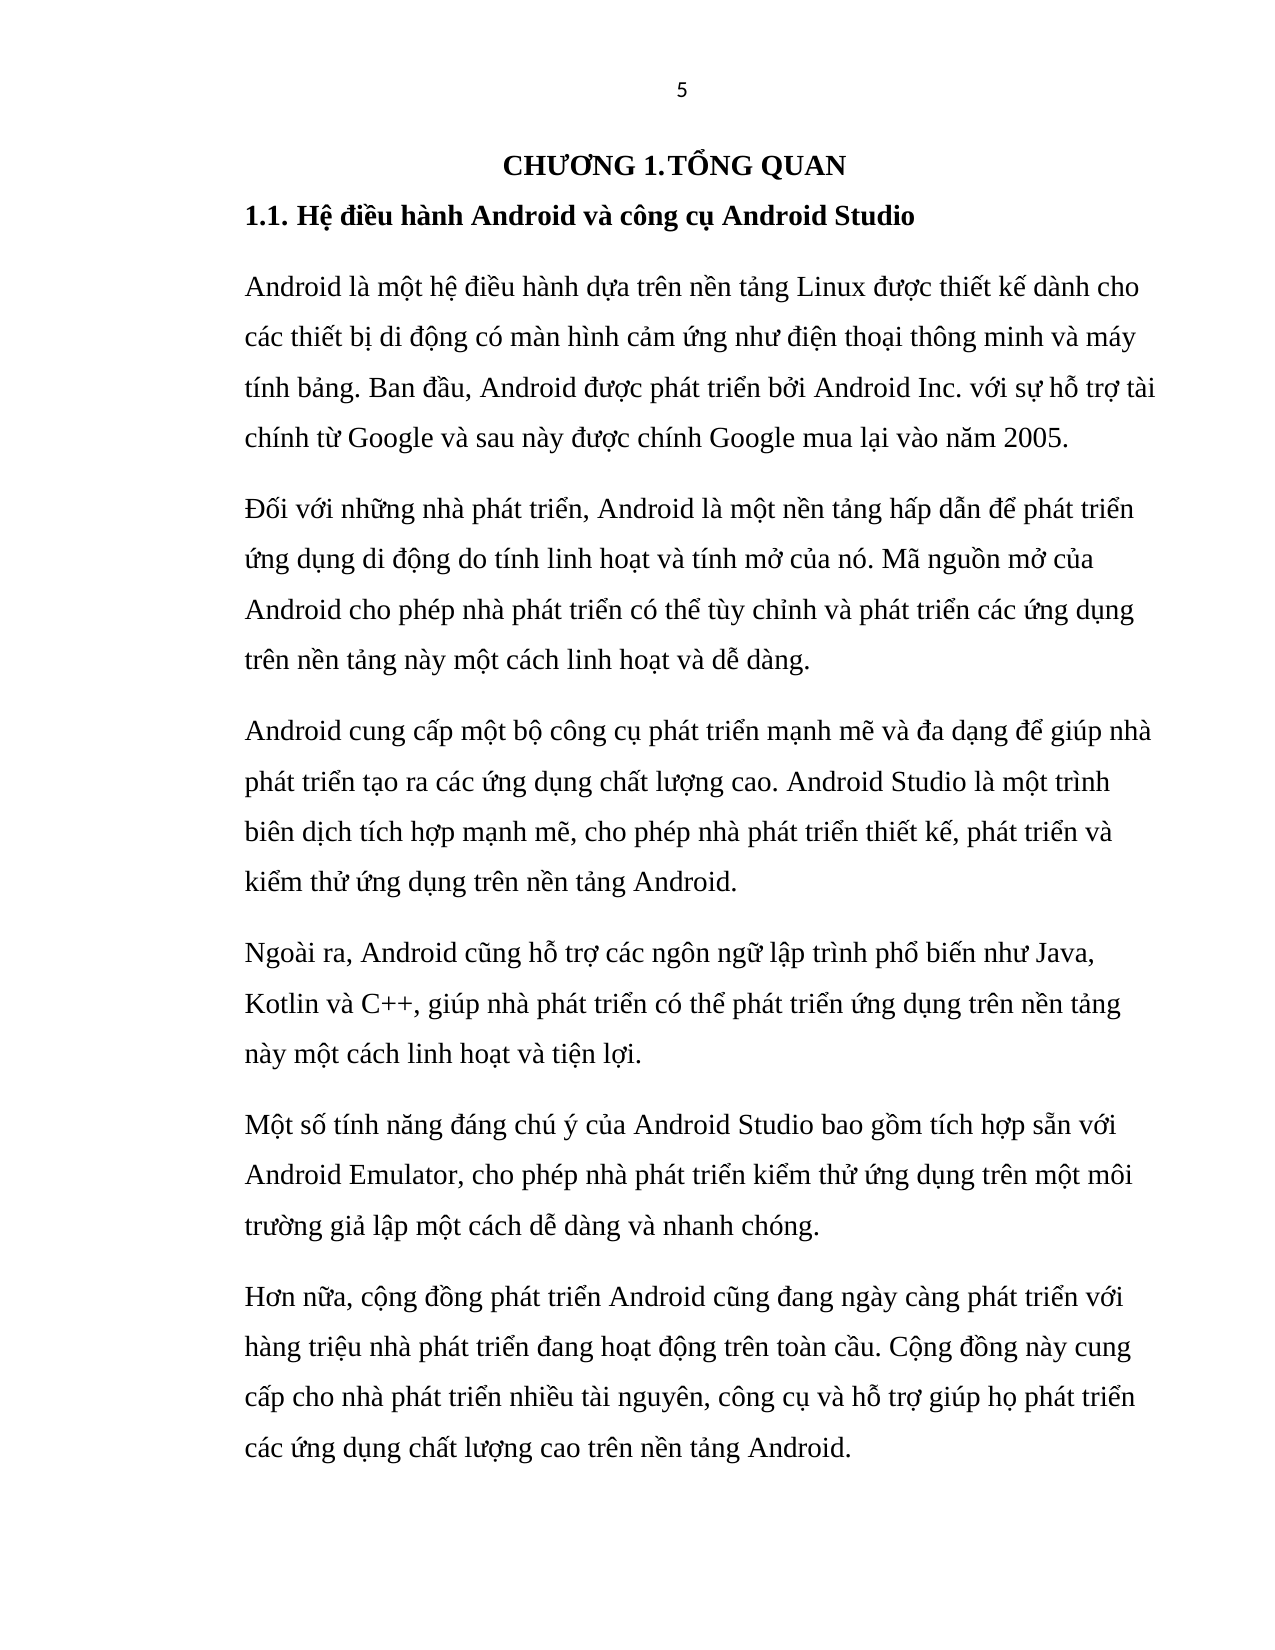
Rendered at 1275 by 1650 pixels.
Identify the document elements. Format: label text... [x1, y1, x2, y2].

text Ngoài ra, Android cũng hỗ trợ các ngôn ngữ lập trình phổ biến như Java, Kotlin và C++, giúp nhà phát triển có thể phát triển ứng dụng trên nền tảng này một cách linh hoạt và tiện lợi. [244, 935, 1157, 1069]
text Hơn nữa, cộng đồng phát triển Android cũng đang ngày càng phát triển với hàng triệu nhà phát triển đang hoạt động trên toàn cầu. Cộng đồng này cung cấp cho nhà phát triển nhiều tài nguyên, công cụ và hỗ trợ giúp họ phát triển các ứng dụng chất lượng cao trên nền tảng Android. [244, 1279, 1157, 1463]
text Android cung cấp một bộ công cụ phát triển mạnh mẽ và đa dạng để giúp nhà phát triển tạo ra các ứng dụng chất lượng cao. Android Studio là một trình biên dịch tích hợp mạnh mẽ, cho phép nhà phát triển thiết kế, phát triển và kiểm thử ứng dụng trên nền tảng Android. [244, 713, 1157, 898]
list Hệ điều hành Android và công cụ Android Studio [244, 198, 1157, 232]
text Android là một hệ điều hành dựa trên nền tảng Linux được thiết kế dành cho các thiết bị di động có màn hình cảm ứng như điện thoại thông minh và máy tính bảng. Ban đầu, Android được phát triển bởi Android Inc. với sự hỗ trợ tài chính từ Google và sau này được chính Google mua lại vào năm 2005. [244, 269, 1157, 454]
text Đối với những nhà phát triển, Android là một nền tảng hấp dẫn để phát triển ứng dụng di động do tính linh hoạt và tính mở của nó. Mã nguồn mở của Android cho phép nhà phát triển có thể tùy chỉnh và phát triển các ứng dụng trên nền tảng này một cách linh hoạt và dễ dàng. [244, 491, 1157, 676]
list TỔNG QUAN [192, 148, 1157, 181]
text Một số tính năng đáng chú ý của Android Studio bao gồm tích hợp sẵn với Android Emulator, cho phép nhà phát triển kiểm thử ứng dụng trên một môi trường giả lập một cách dễ dàng và nhanh chóng. [244, 1107, 1157, 1241]
